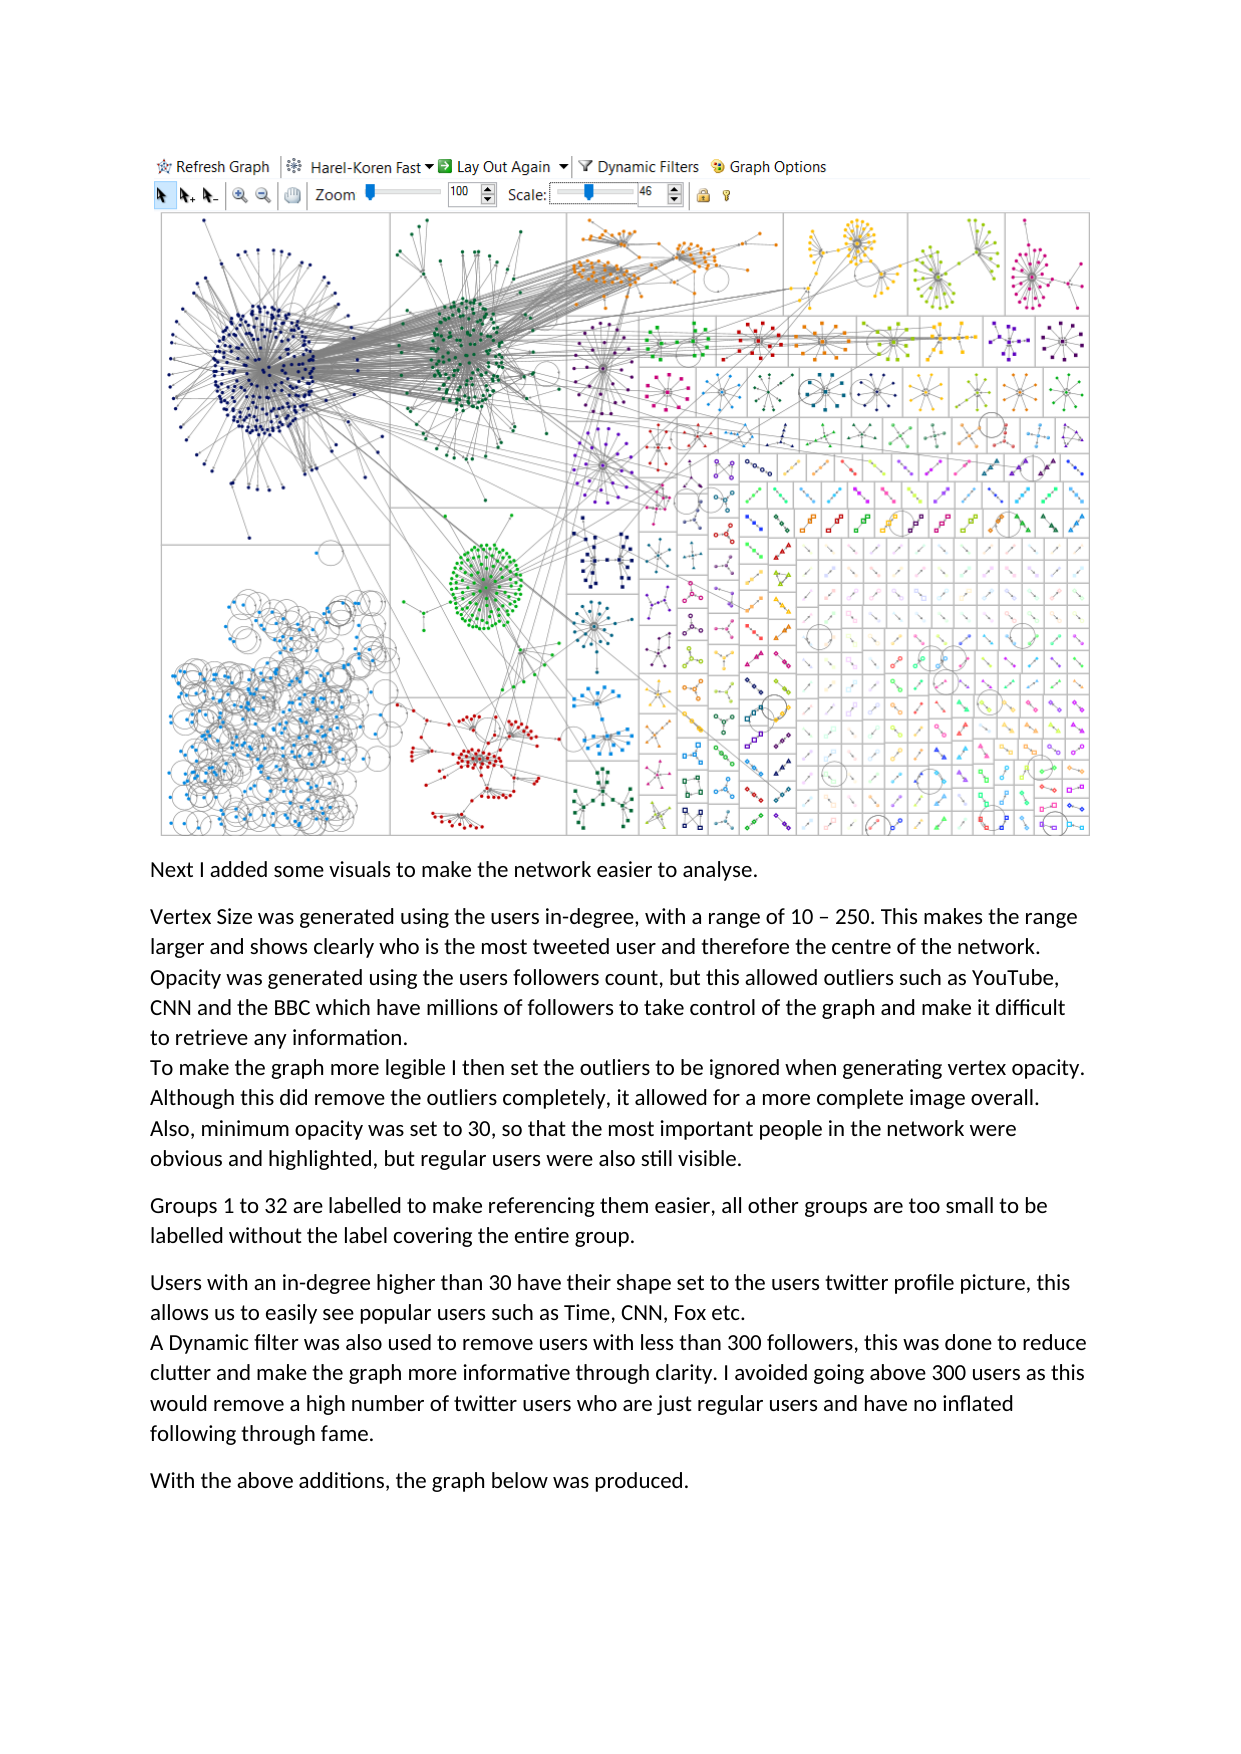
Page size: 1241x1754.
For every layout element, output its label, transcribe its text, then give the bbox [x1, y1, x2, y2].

text With the above additions, the graph below was produced. [150, 1466, 1090, 1494]
text Users with an in-degree higher than 30 have their shape set to the users twitter profile picture, this allows us to easily see popular users such as Time, CNN, Fox etc. A Dynamic filter was also used to remove users with less than 300 followers, this was done to reduce clutter and make the graph more informative through clarity. I avoided going above 300 users as this would remove a high number of twitter users who are just regular users and have no inflated following through fame. [150, 1268, 1090, 1447]
text Next I added some visuals to make the network easier to analyse. [150, 855, 1090, 883]
text Vertex Size was generated using the users in-degree, with a range of 10 – 250. This makes the range larger and shows clearly who is the most tweeted user and therefore the centre of the network. Opacity was generated using the users followers count, but this allowed outliers such as YouTube, CNN and the BBC which have millions of followers to take control of the graph and make it difficult to retrieve any information. To make the graph more legible I then set the outliers to be ignored when generating vertex opacity. Although this did remove the outliers completely, it allowed for a more complete image overall. Also, minimum opacity was set to 30, so that the most important people in the network were obvious and highlighted, but regular users were also still visible. [150, 902, 1090, 1172]
picture [150, 150, 1091, 837]
text Groups 1 to 32 are labelled to make referencing them easier, all other groups are too small to be labelled without the label covering the entire group. [150, 1191, 1090, 1249]
